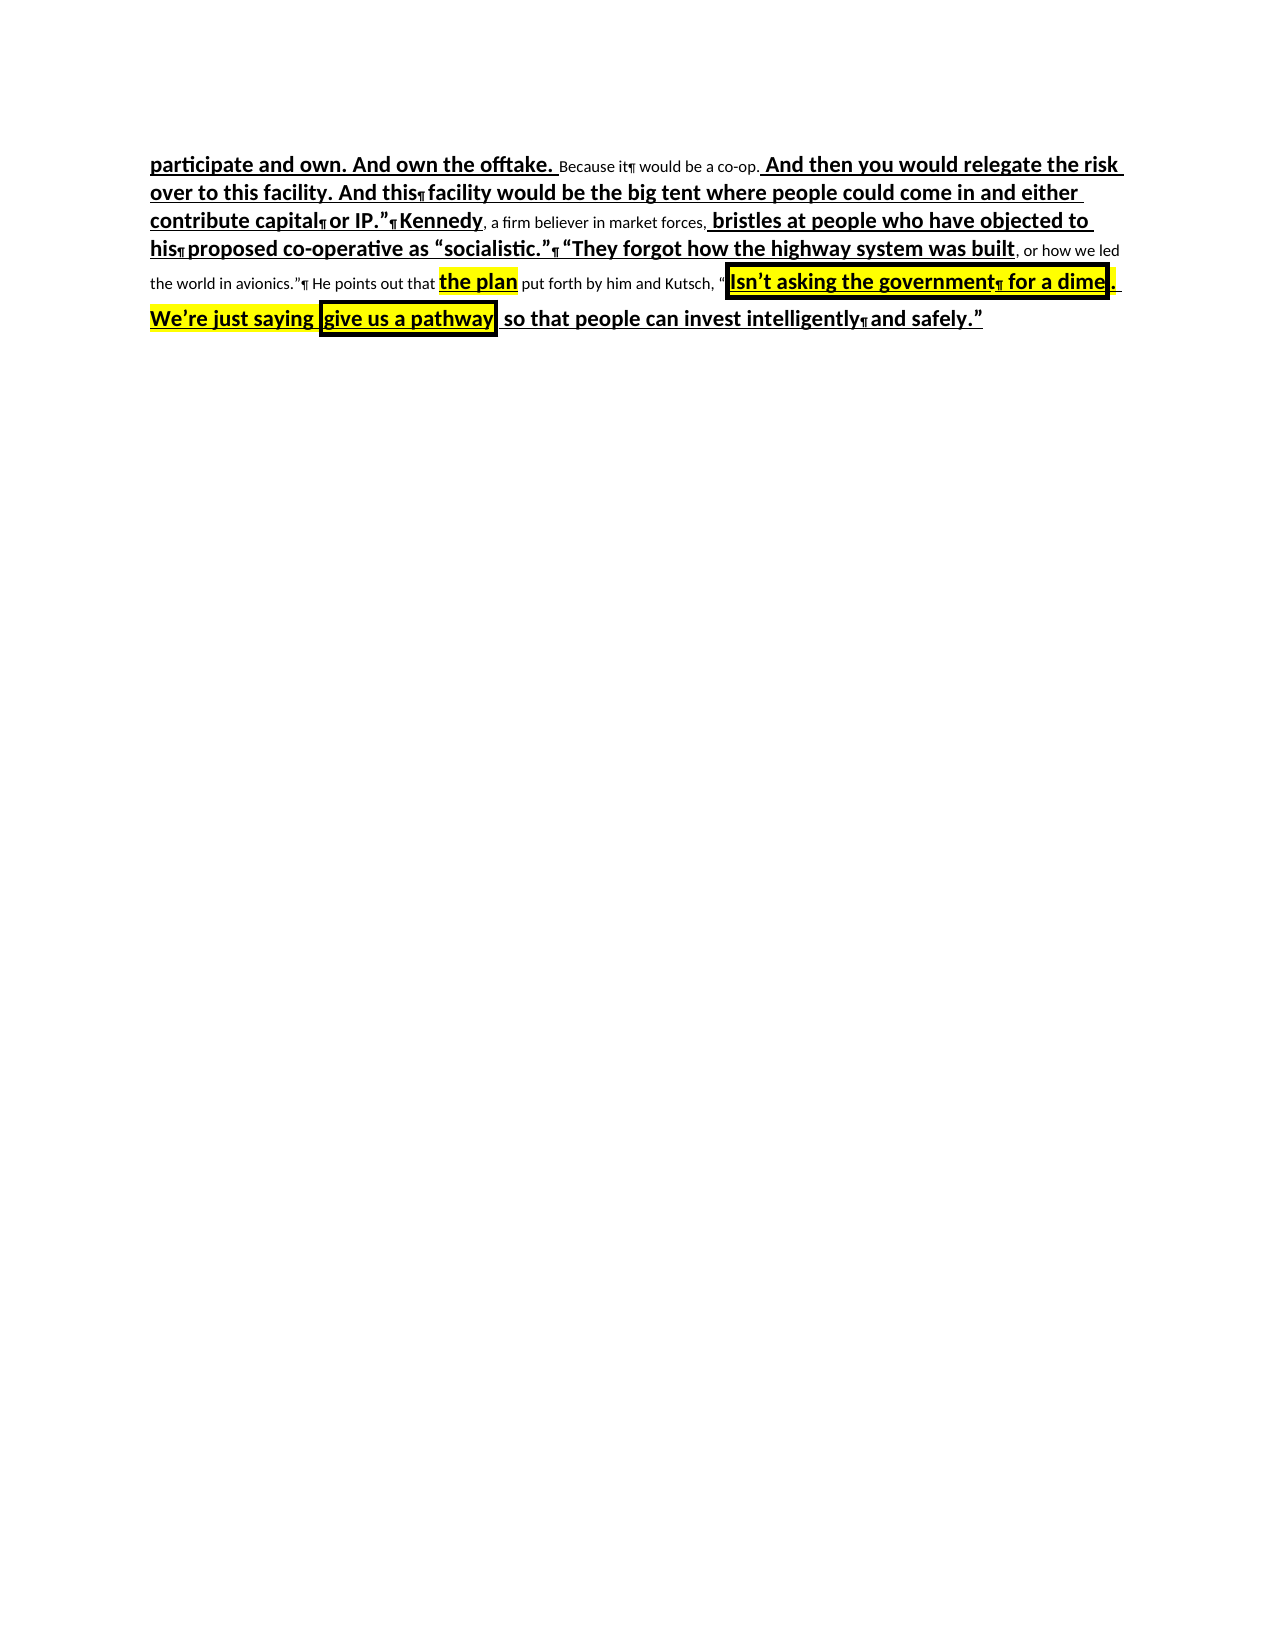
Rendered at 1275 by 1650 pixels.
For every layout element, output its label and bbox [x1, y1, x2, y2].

text [150, 150, 1125, 337]
